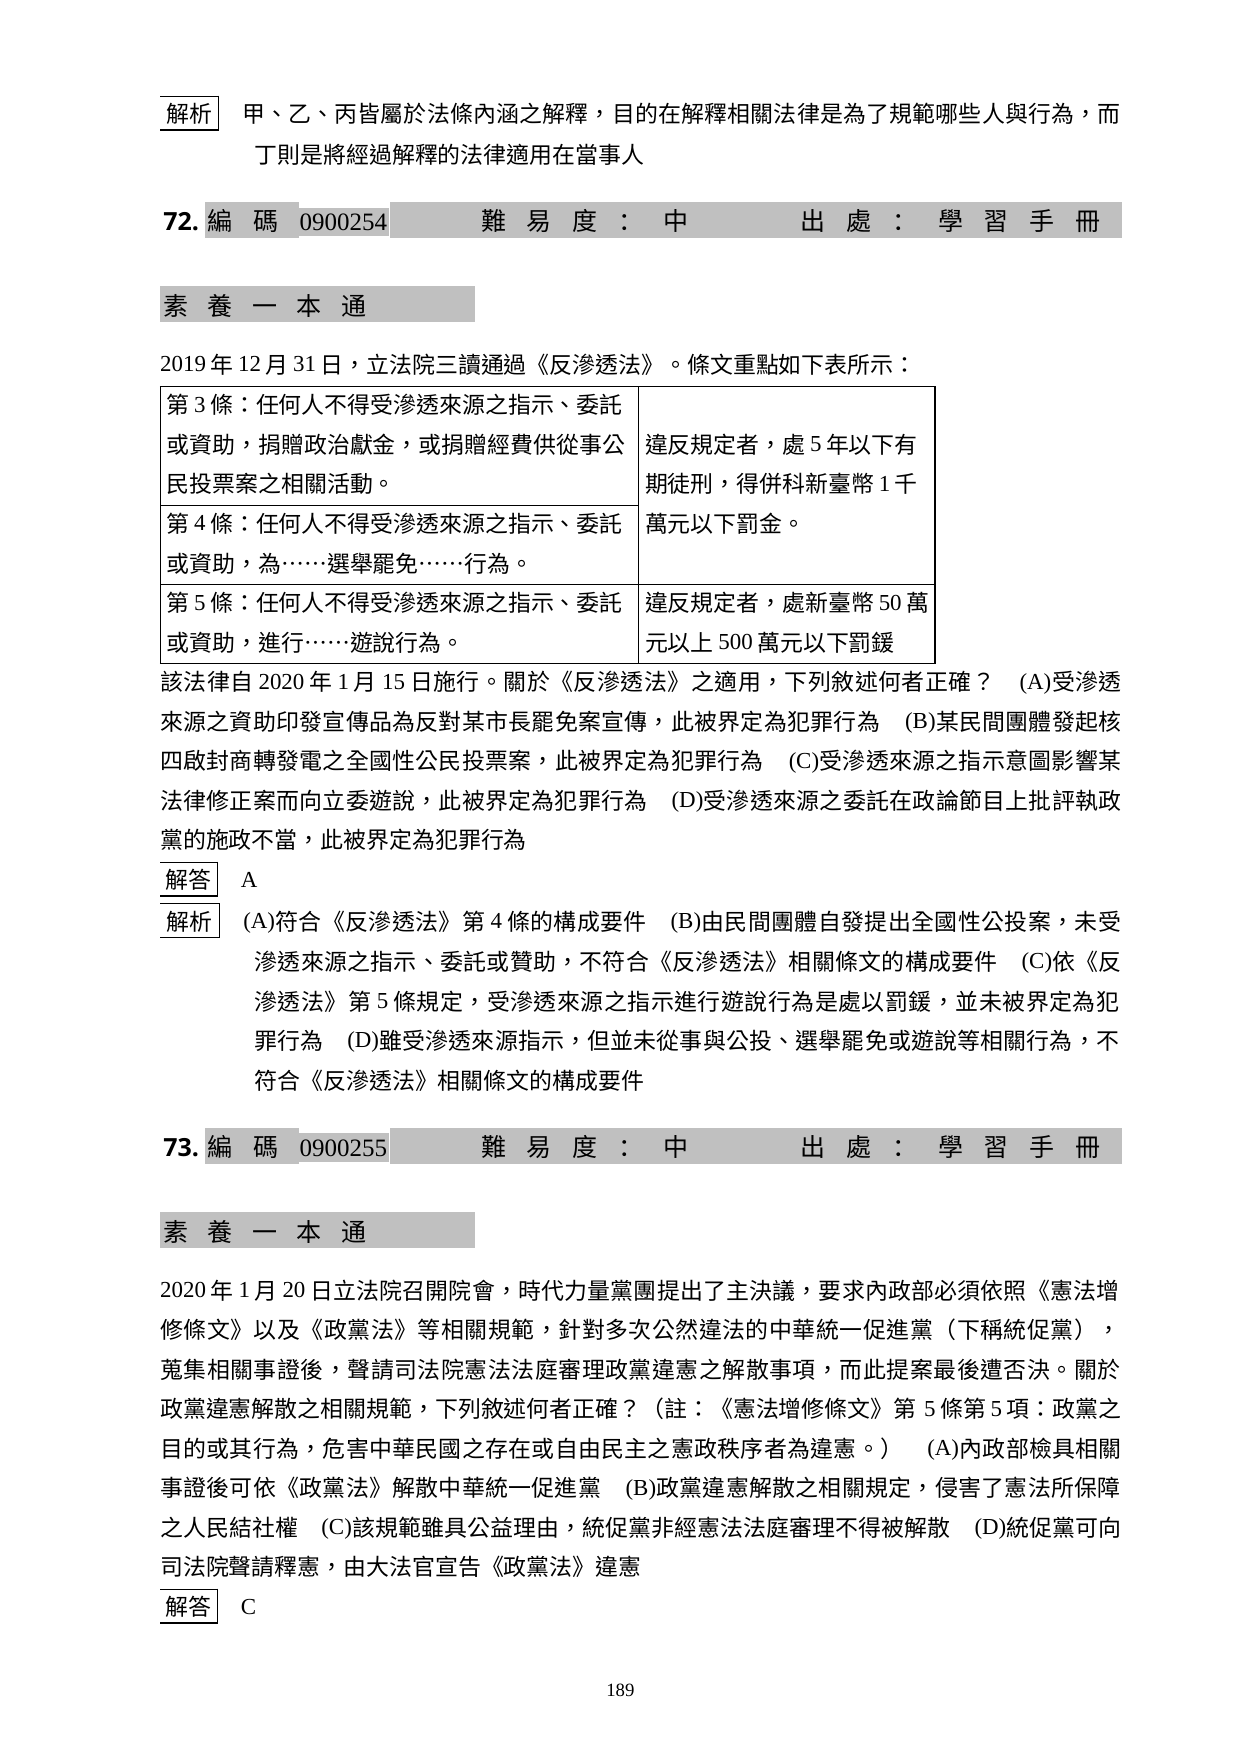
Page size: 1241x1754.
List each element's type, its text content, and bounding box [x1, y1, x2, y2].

table_cell 第5條：任何人不得受滲透來源之指示、委託或資助，進行……遊說行為。 [161, 585, 638, 663]
text 解析 (A)符合《反滲透法》第4條的構成要件 (B)由民間團體自發提出全國性公投案，未受滲透來源之指示、委託或贊助，不符合《反滲透法》相關條文的構成要件 (C)依《反滲透法》第5條規定，受滲透來源之指示進行遊說行為是處以罰鍰，並未被界定為犯罪行為 (D)雖受滲透來源指示，但並未從事與公投、選舉罷免或遊說等相關行為，不符合《反滲透法》相關條文的構成要件 [160, 903, 1122, 1096]
table_cell 第4條：任何人不得受滲透來源之指示、委託或資助，為……選舉罷免……行為。 [161, 506, 638, 584]
text 該法律自2020年1月15日施行。關於《反滲透法》之適用，下列敘述何者正確？ (A)受滲透來源之資助印發宣傳品為反對某市長罷免案宣傳，此被界定為犯罪行為 (B)某民間團體發起核四啟封商轉發電之全國性公民投票案，此被界定為犯罪行為 (C)受滲透來源之指示意圖影響某法律修正案而向立委遊說，此被界定為犯罪行為 (D)受滲透來源之委託在政論節目上批評執政黨的施政不當，此被界定為犯罪行為 [160, 664, 1122, 855]
text 解答 A [218, 862, 1122, 896]
text 解析 甲、乙、丙皆屬於法條內涵之解釋，目的在解釋相關法律是為了規範哪些人與行為，而丁則是將經過解釋的法律適用在當事人 [160, 96, 1122, 170]
text 解答 C [160, 1590, 217, 1622]
text 2019年12月31日，立法院三讀通過《反滲透法》。條文重點如下表所示： [160, 347, 1122, 380]
table_header 違反規定者，處5年以下有期徒刑，得併科新臺幣1千萬元以下罰金。 [639, 387, 934, 584]
list 編碼0900255 難易度：中 出處：學習手冊素養一本通 [160, 1110, 1122, 1266]
text 解答 A [160, 863, 217, 895]
list 編碼0900254 難易度：中 出處：學習手冊素養一本通 [160, 184, 1122, 340]
table_header 第3條：任何人不得受滲透來源之指示、委託或資助，捐贈政治獻金，或捐贈經費供從事公民投票案之相關活動。 [161, 387, 638, 505]
table_cell 違反規定者，處新臺幣50萬元以上500萬元以下罰鍰 [639, 585, 934, 663]
text 2020年1月20日立法院召開院會，時代力量黨團提出了主決議，要求內政部必須依照《憲法增修條文》以及《政黨法》等相關規範，針對多次公然違法的中華統一促進黨（下稱統促黨），蒐集相關事證後，聲請司法院憲法法庭審理政黨違憲之解散事項，而此提案最後遭否決。關於政黨違憲解散之相關規範，下列敘述何者正確？（註：《憲法增修條文》第5條第5項：政黨之目的或其行為，危害中華民國之存在或自由民主之憲政秩序者為違憲。） (A)內政部檢具相關事證後可依《政黨法》解散中華統一促進黨 (B)政黨違憲解散之相關規定，侵害了憲法所保障之人民結社權 (C)該規範雖具公益理由，統促黨非經憲法法庭審理不得被解散 (D)統促黨可向司法院聲請釋憲，由大法官宣告《政黨法》違憲 [160, 1273, 1122, 1582]
text 解答 C [218, 1588, 1122, 1623]
